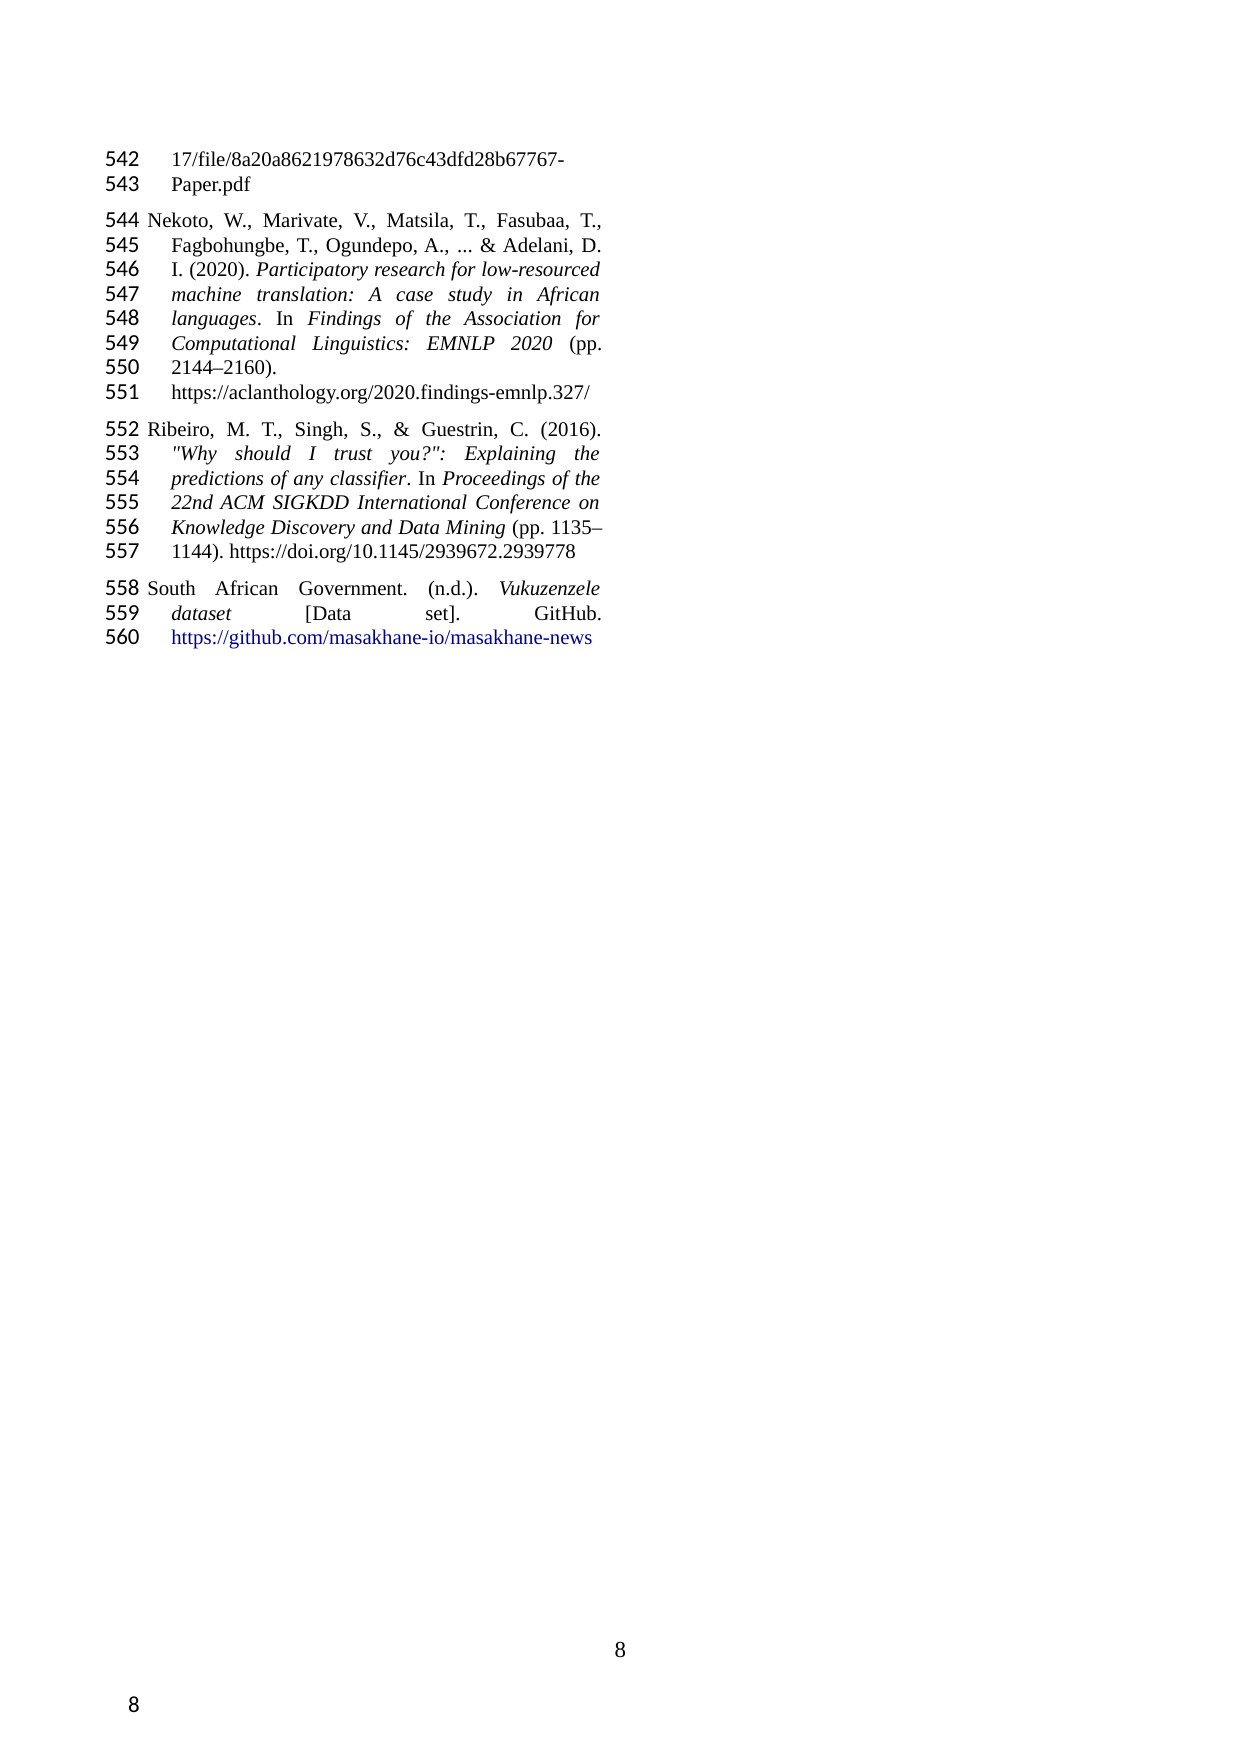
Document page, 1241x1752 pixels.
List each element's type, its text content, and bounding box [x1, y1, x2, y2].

text Nekoto, W., Marivate, V., Matsila, T., Fasubaa, T., Fagbohungbe, T., Ogundepo, A., ... & Adelani, D. I. (2020). Participatory research for low-resourced machine translation: A case study in African languages. In Findings of the Association for Computational Linguistics: EMNLP 2020 (pp. 2144–2160). https://aclanthology.org/2020.findings-emnlp.327/ [147, 208, 602, 404]
text Ribeiro, M. T., Singh, S., & Guestrin, C. (2016). "Why should I trust you?": Explaining the predictions of any classifier. In Proceedings of the 22nd ACM SIGKDD International Conference on Knowledge Discovery and Data Mining (pp. 1135–1144). https://doi.org/10.1145/2939672.2939778 [147, 417, 602, 563]
text South African Government. (n.d.). Vukuzenzele dataset [Data set]. GitHub. https://github.com/masakhane-io/masakhane-news [147, 576, 602, 649]
